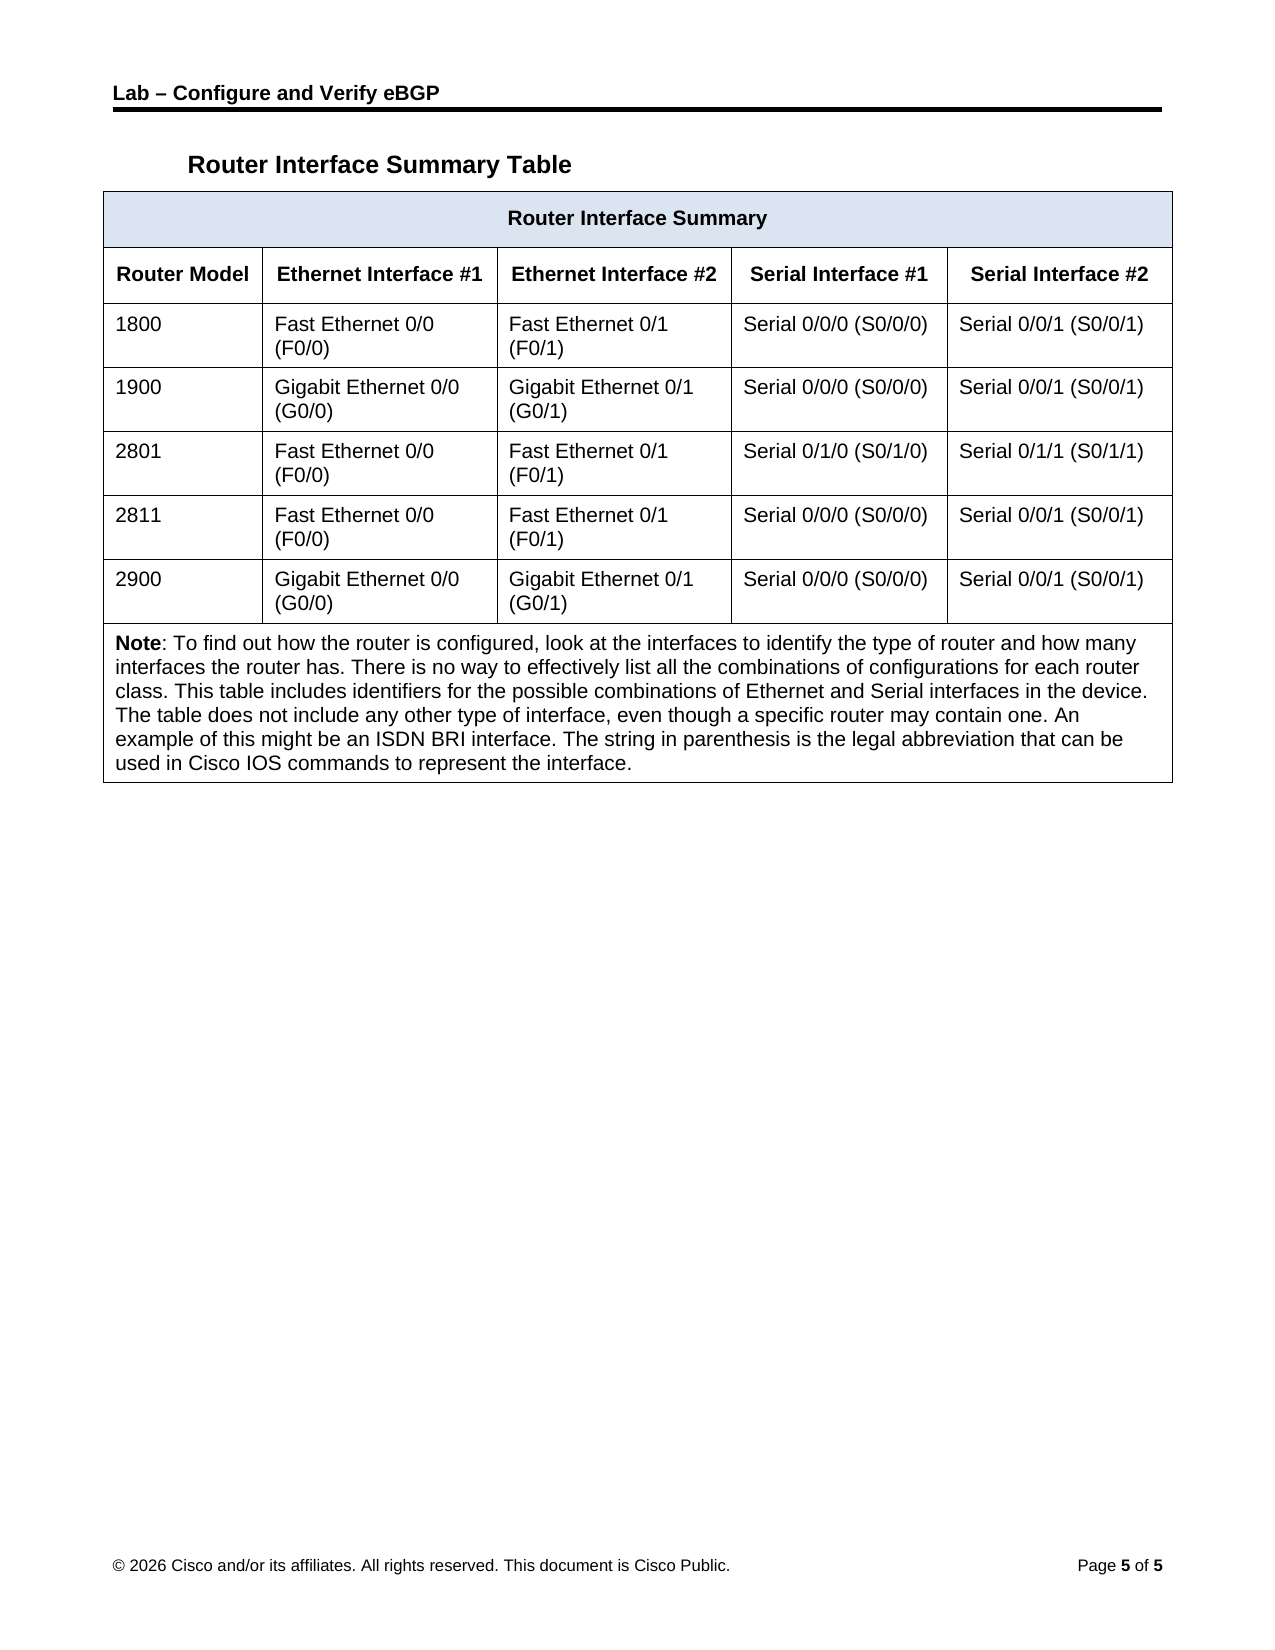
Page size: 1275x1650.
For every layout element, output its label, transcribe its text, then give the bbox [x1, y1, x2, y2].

table_cell Gigabit Ethernet 0/0 (G0/0) [263, 368, 497, 431]
table_cell Gigabit Ethernet 0/1 (G0/1) [498, 560, 731, 622]
table_cell Serial 0/0/0 (S0/0/0) [732, 304, 947, 367]
table_cell 2801 [104, 432, 262, 495]
table_cell Ethernet Interface #1 [263, 248, 497, 303]
table_cell Serial 0/0/0 (S0/0/0) [732, 560, 947, 622]
table_cell Serial Interface #1 [732, 248, 947, 303]
table_cell Fast Ethernet 0/0 (F0/0) [263, 496, 497, 558]
table_cell 1800 [104, 304, 262, 367]
table_cell Fast Ethernet 0/1 (F0/1) [498, 432, 731, 495]
table_cell Serial 0/0/1 (S0/0/1) [948, 496, 1172, 558]
table_cell Gigabit Ethernet 0/0 (G0/0) [263, 560, 497, 622]
table_cell Fast Ethernet 0/0 (F0/0) [263, 304, 497, 367]
table_cell Serial 0/0/0 (S0/0/0) [732, 496, 947, 558]
table_cell 2900 [104, 560, 262, 622]
table_cell Router Model [104, 248, 262, 303]
table_cell Serial 0/1/1 (S0/1/1) [948, 432, 1172, 495]
table_cell Serial 0/0/1 (S0/0/1) [948, 304, 1172, 367]
table_cell 1900 [104, 368, 262, 431]
table_cell Gigabit Ethernet 0/1 (G0/1) [498, 368, 731, 431]
table_cell Serial Interface #2 [948, 248, 1172, 303]
table_cell 2811 [104, 496, 262, 558]
table_cell Serial 0/1/0 (S0/1/0) [732, 432, 947, 495]
table_cell Serial 0/0/0 (S0/0/0) [732, 368, 947, 431]
table_cell Note: To find out how the router is configured, look at the interfaces to identify the type of router and how many interfaces the router has. There is no way to effectively list all the combinations of configurations for each router class. This table includes identifiers for the possible combinations of Ethernet and Serial interfaces in the device. The table does not include any other type of interface, even though a specific router may contain one. An example of this might be an ISDN BRI interface. The string in parenthesis is the legal abbreviation that can be used in Cisco IOS commands to represent the interface. [104, 624, 1172, 782]
table_cell Fast Ethernet 0/1 (F0/1) [498, 496, 731, 558]
table_cell Serial 0/0/1 (S0/0/1) [948, 560, 1172, 622]
table_header Router Interface Summary [104, 192, 1172, 247]
table_cell Fast Ethernet 0/1 (F0/1) [498, 304, 731, 367]
table_cell Fast Ethernet 0/0 (F0/0) [263, 432, 497, 495]
table_cell Ethernet Interface #2 [498, 248, 731, 303]
text Router Interface Summary Table [112, 150, 1162, 179]
table_cell Serial 0/0/1 (S0/0/1) [948, 368, 1172, 431]
